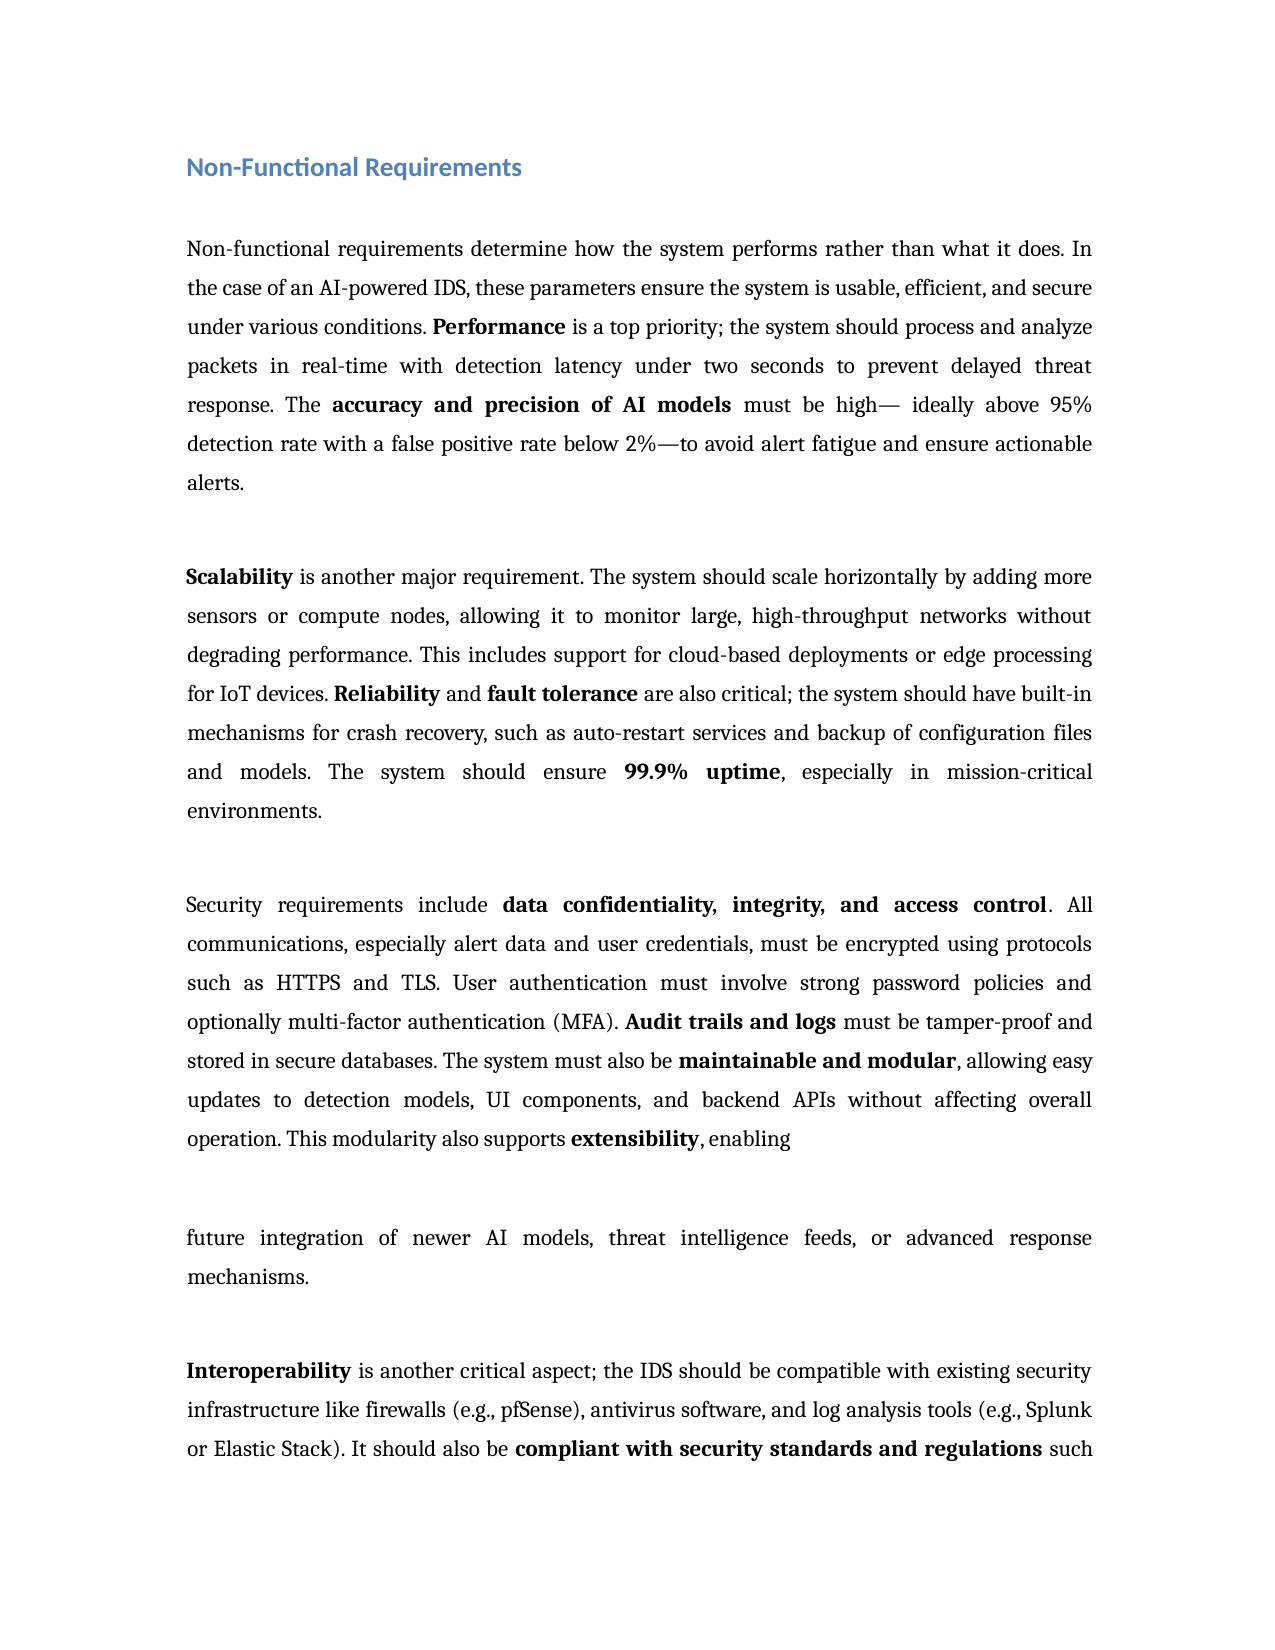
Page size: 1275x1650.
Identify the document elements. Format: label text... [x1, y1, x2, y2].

text future integration of newer AI models, threat intelligence feeds, or advanced response mechanisms. [186, 1225, 1093, 1291]
text Scalability is another major requirement. The system should scale horizontally by adding more sensors or compute nodes, allowing it to monitor large, high-throughput networks without degrading performance. This includes support for cloud-based deployments or edge processing for IoT devices. Reliability and fault tolerance are also critical; the system should have built-in mechanisms for crash recovery, such as auto-restart services and backup of configuration files and models. The system should ensure 99.9% uptime, especially in mission-critical environments. [186, 564, 1093, 824]
text Security requirements include data confidentiality, integrity, and access control. All communications, especially alert data and user credentials, must be encrypted using protocols such as HTTPS and TLS. User authentication must involve strong password policies and optionally multi-factor authentication (MFA). Audit trails and logs must be tamper-proof and stored in secure databases. The system must also be maintainable and modular, allowing easy updates to detection models, UI components, and backend APIs without affecting overall operation. This modularity also supports extensibility, enabling [186, 892, 1093, 1152]
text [186, 1358, 1093, 1463]
text Non-functional requirements determine how the system performs rather than what it does. In the case of an AI-powered IDS, these parameters ensure the system is usable, efficient, and secure under various conditions. Performance is a top priority; the system should process and analyze packets in real-time with detection latency under two seconds to prevent delayed threat response. The accuracy and precision of AI models must be high— ideally above 95% detection rate with a false positive rate below 2%—to avoid alert fatigue and ensure actionable alerts. [186, 236, 1093, 496]
subtitle Non-Functional Requirements [186, 150, 1131, 183]
